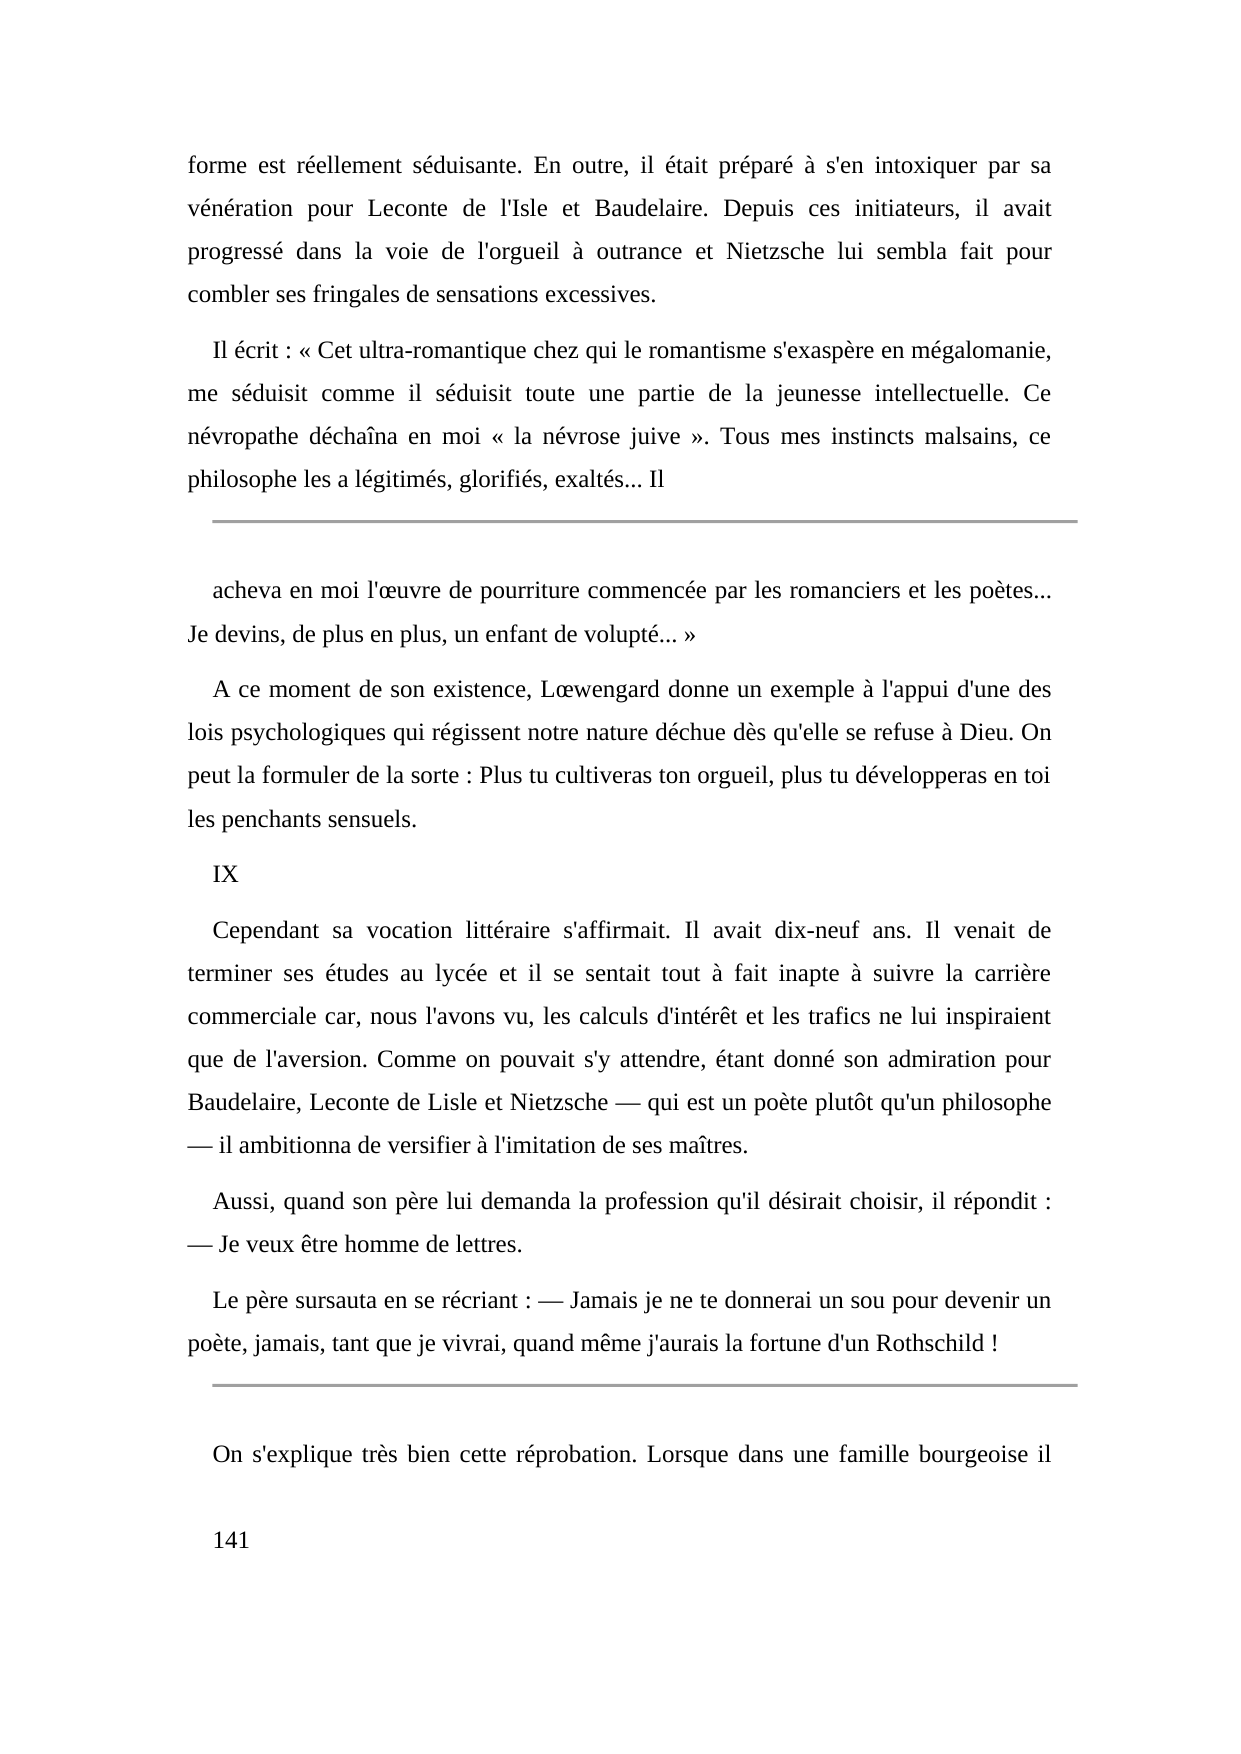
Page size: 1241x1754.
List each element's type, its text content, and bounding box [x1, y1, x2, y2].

text acheva en moi l'œuvre de pourriture commencée par les romanciers et les poètes... Je devins, de plus en plus, un enfant de volupté... » [187, 576, 1053, 647]
text A ce moment de son existence, Lœwengard donne un exemple à l'appui d'une des lois psychologiques qui régissent notre nature déchue dès qu'elle se refuse à Dieu. On peut la formuler de la sorte : Plus tu cultiveras ton orgueil, plus tu développeras en toi les penchants sensuels. [187, 674, 1053, 832]
text Il écrit : « Cet ultra-romantique chez qui le romantisme s'exaspère en mégalomanie, me séduisit comme il séduisit toute une partie de la jeunesse intellectuelle. Ce névropathe déchaîna en moi « la névrose juive ». Tous mes instincts malsains, ce philosophe les a légitimés, glorifiés, exaltés... Il [187, 335, 1053, 493]
text Aussi, quand son père lui demanda la profession qu'il désirait choisir, il répondit : — Je veux être homme de lettres. [187, 1186, 1053, 1258]
text Le père sursauta en se récriant : — Jamais je ne te donnerai un sou pour devenir un poète, jamais, tant que je vivrai, quand même j'aurais la fortune d'un Rothschild ! [187, 1285, 1053, 1357]
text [187, 1439, 1053, 1468]
text IX [187, 859, 1053, 888]
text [187, 150, 1053, 308]
text Cependant sa vocation littéraire s'affirmait. Il avait dix-neuf ans. Il venait de terminer ses études au lycée et il se sentait tout à fait inapte à suivre la carrière commerciale car, nous l'avons vu, les calculs d'intérêt et les trafics ne lui inspiraient que de l'aversion. Comme on pouvait s'y attendre, étant donné son admiration pour Baudelaire, Leconte de Lisle et Nietzsche — qui est un poète plutôt qu'un philosophe — il ambitionna de versifier à l'imitation de ses maîtres. [187, 915, 1053, 1159]
